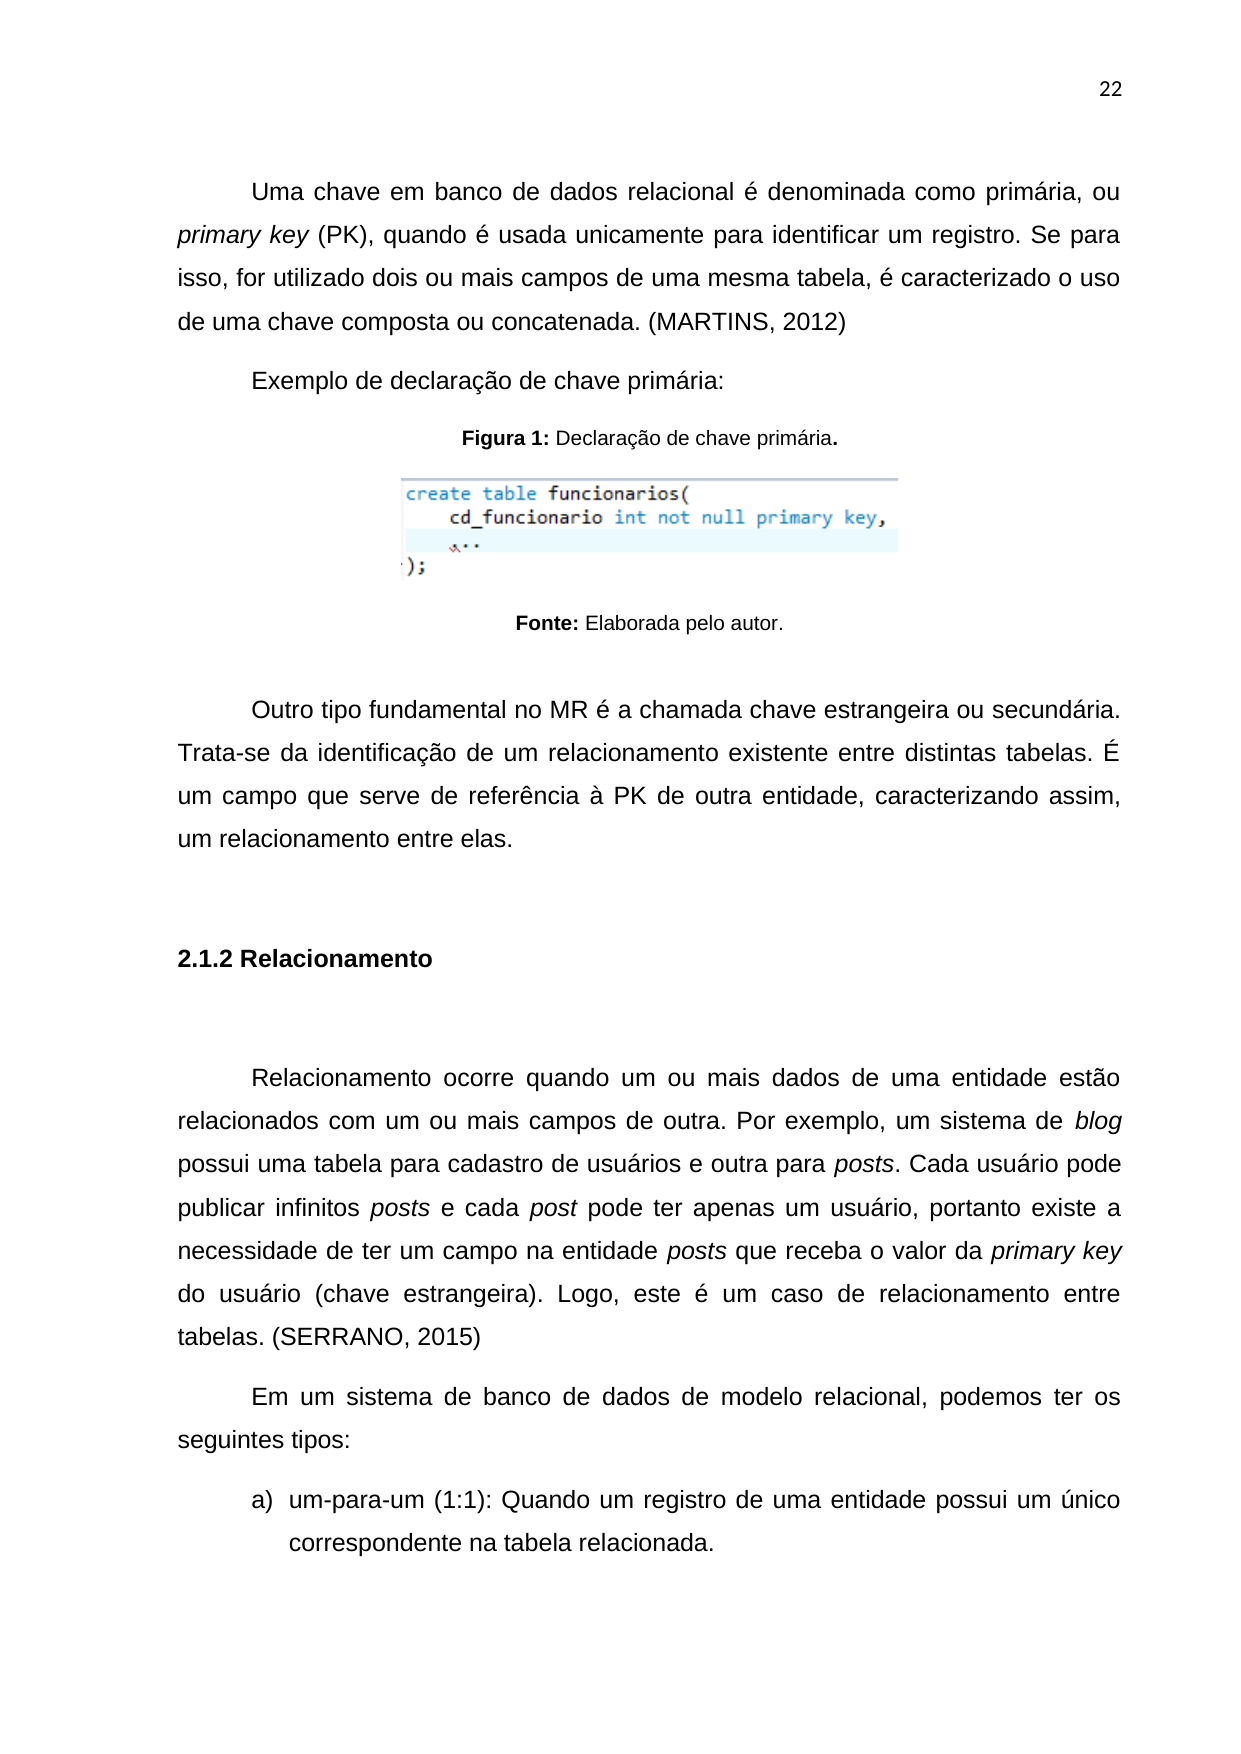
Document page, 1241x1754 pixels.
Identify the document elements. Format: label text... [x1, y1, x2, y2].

text Exemplo de declaração de chave primária: [177, 366, 1122, 395]
text Figura 1: Declaração de chave primária. [177, 426, 1122, 450]
text Em um sistema de banco de dados de modelo relacional, podemos ter os seguintes tipos: [177, 1382, 1122, 1454]
text Outro tipo fundamental no MR é a chamada chave estrangeira ou secundária. Trata-se da identificação de um relacionamento existente entre distintas tabelas. É um campo que serve de referência à PK de outra entidade, caracterizando assim, um relacionamento entre elas. [177, 695, 1122, 853]
picture [401, 478, 899, 581]
text Uma chave em banco de dados relacional é denominada como primária, ou primary key (PK), quando é usada unicamente para identificar um registro. Se para isso, for utilizado dois ou mais campos de uma mesma tabela, é caracterizado o uso de uma chave composta ou concatenada. (MARTINS, 2012) [177, 177, 1122, 335]
text Relacionamento ocorre quando um ou mais dados de uma entidade estão relacionados com um ou mais campos de outra. Por exemplo, um sistema de blog possui uma tabela para cadastro de usuários e outra para posts. Cada usuário pode publicar infinitos posts e cada post pode ter apenas um usuário, portanto existe a necessidade de ter um campo na entidade posts que receba o valor da primary key do usuário (chave estrangeira). Logo, este é um caso de relacionamento entre tabelas. (SERRANO, 2015) [177, 1063, 1122, 1351]
list um-para-um (1:1): Quando um registro de uma entidade possui um único correspondente na tabela relacionada. [251, 1485, 1122, 1557]
text 2.1.2 Relacionamento [177, 944, 1122, 972]
text Fonte: Elaborada pelo autor. [177, 611, 1122, 635]
